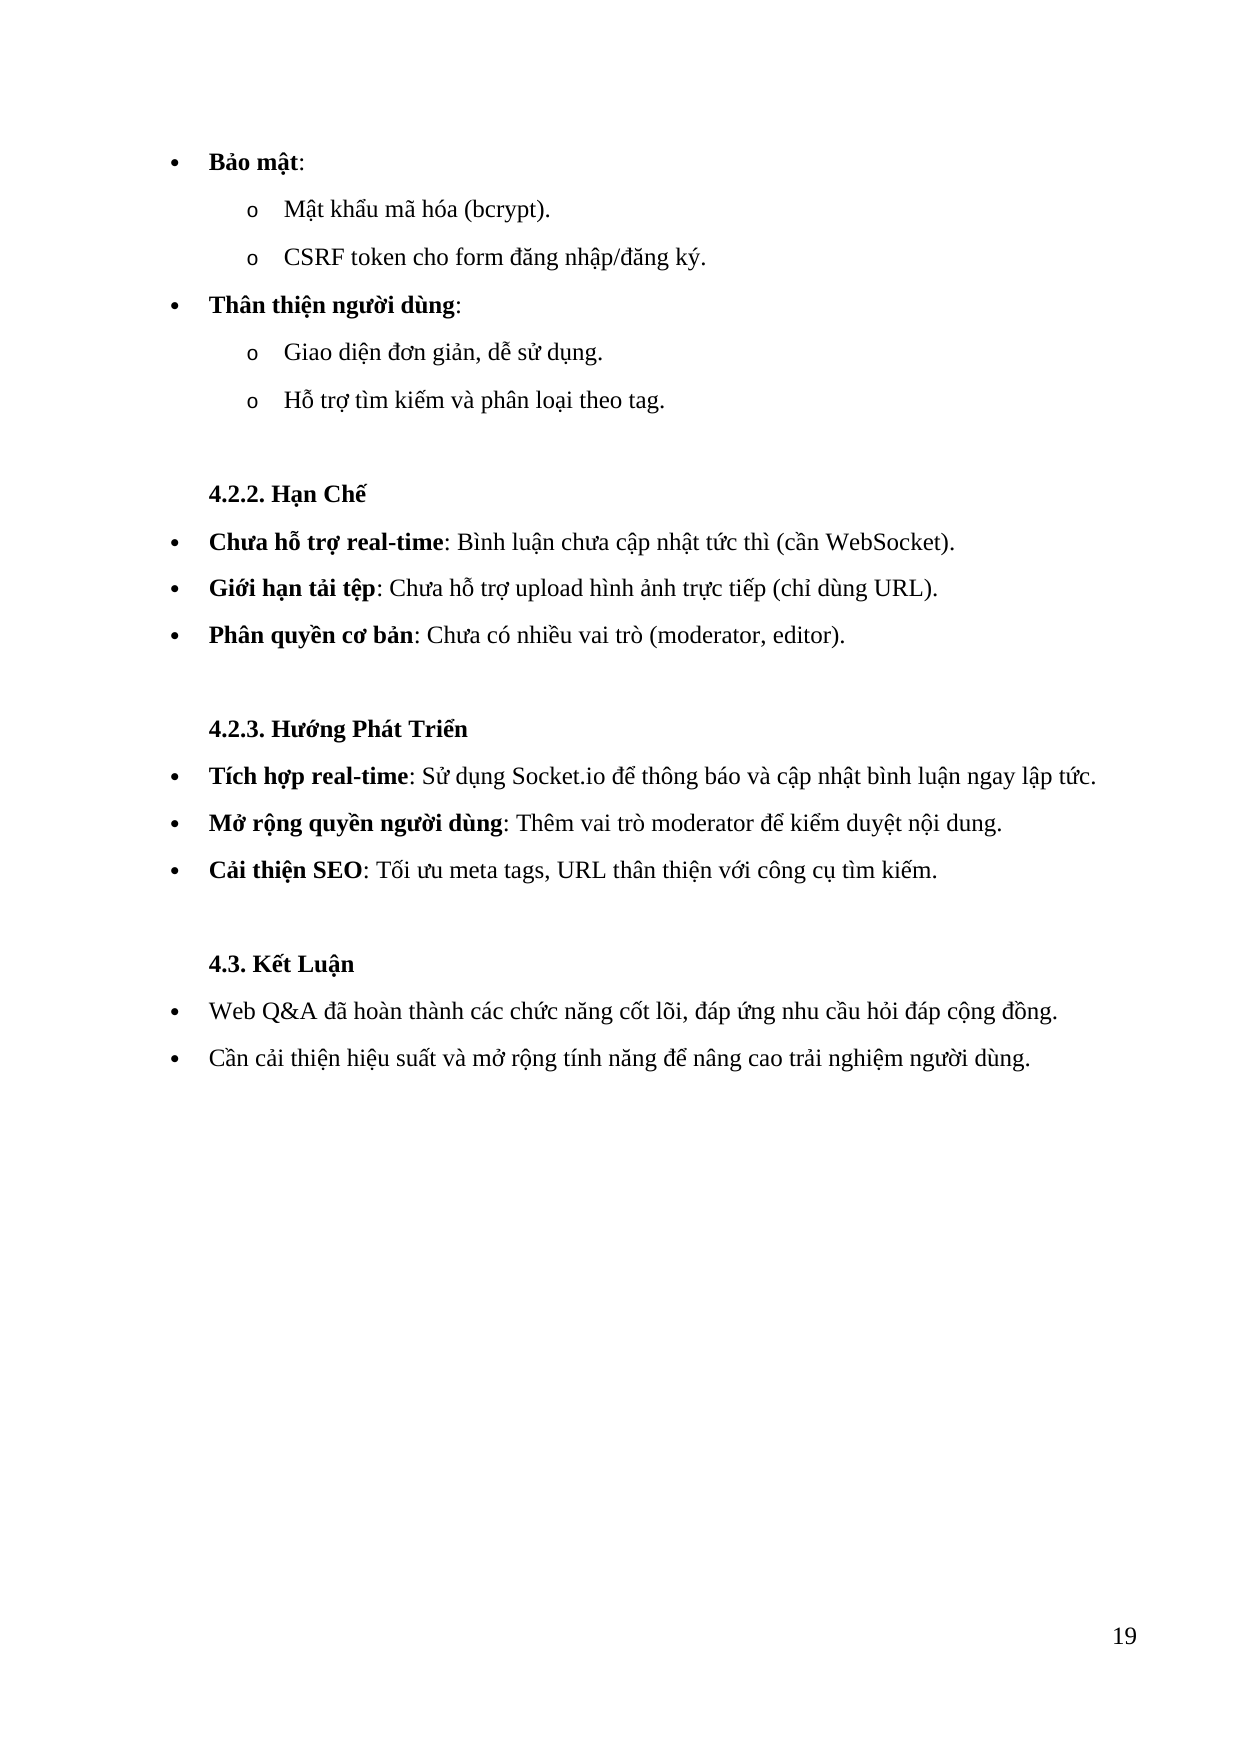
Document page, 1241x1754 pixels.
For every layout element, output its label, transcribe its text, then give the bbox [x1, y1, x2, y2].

list Thân thiện người dùng: [171, 290, 1137, 318]
list CSRF token cho form đăng nhập/đăng ký. [246, 242, 1137, 271]
list Cải thiện SEO: Tối ưu meta tags, URL thân thiện với công cụ tìm kiếm. [171, 855, 1137, 884]
list Hỗ trợ tìm kiếm và phân loại theo tag. [246, 385, 1137, 414]
list Giao diện đơn giản, dễ sử dụng. [246, 337, 1137, 366]
list Bảo mật: [171, 147, 1137, 176]
text 4.2.2. Hạn Chế [133, 479, 1137, 508]
list Phân quyền cơ bản: Chưa có nhiều vai trò (moderator, editor). [171, 621, 1137, 649]
list Cần cải thiện hiệu suất và mở rộng tính năng để nâng cao trải nghiệm người dùng. [171, 1043, 1137, 1072]
text 4.2.3. Hướng Phát Triển [133, 714, 1137, 743]
list Tích hợp real-time: Sử dụng Socket.io để thông báo và cập nhật bình luận ngay lập tức. [171, 761, 1137, 790]
list Mở rộng quyền người dùng: Thêm vai trò moderator để kiểm duyệt nội dung. [171, 808, 1137, 837]
list Mật khẩu mã hóa (bcrypt). [246, 194, 1137, 223]
list Web Q&A đã hoàn thành các chức năng cốt lõi, đáp ứng nhu cầu hỏi đáp cộng đồng. [171, 996, 1137, 1025]
list Chưa hỗ trợ real-time: Bình luận chưa cập nhật tức thì (cần WebSocket). [171, 527, 1137, 555]
text 4.3. Kết Luận [208, 949, 1137, 978]
list Giới hạn tải tệp: Chưa hỗ trợ upload hình ảnh trực tiếp (chỉ dùng URL). [171, 573, 1137, 602]
